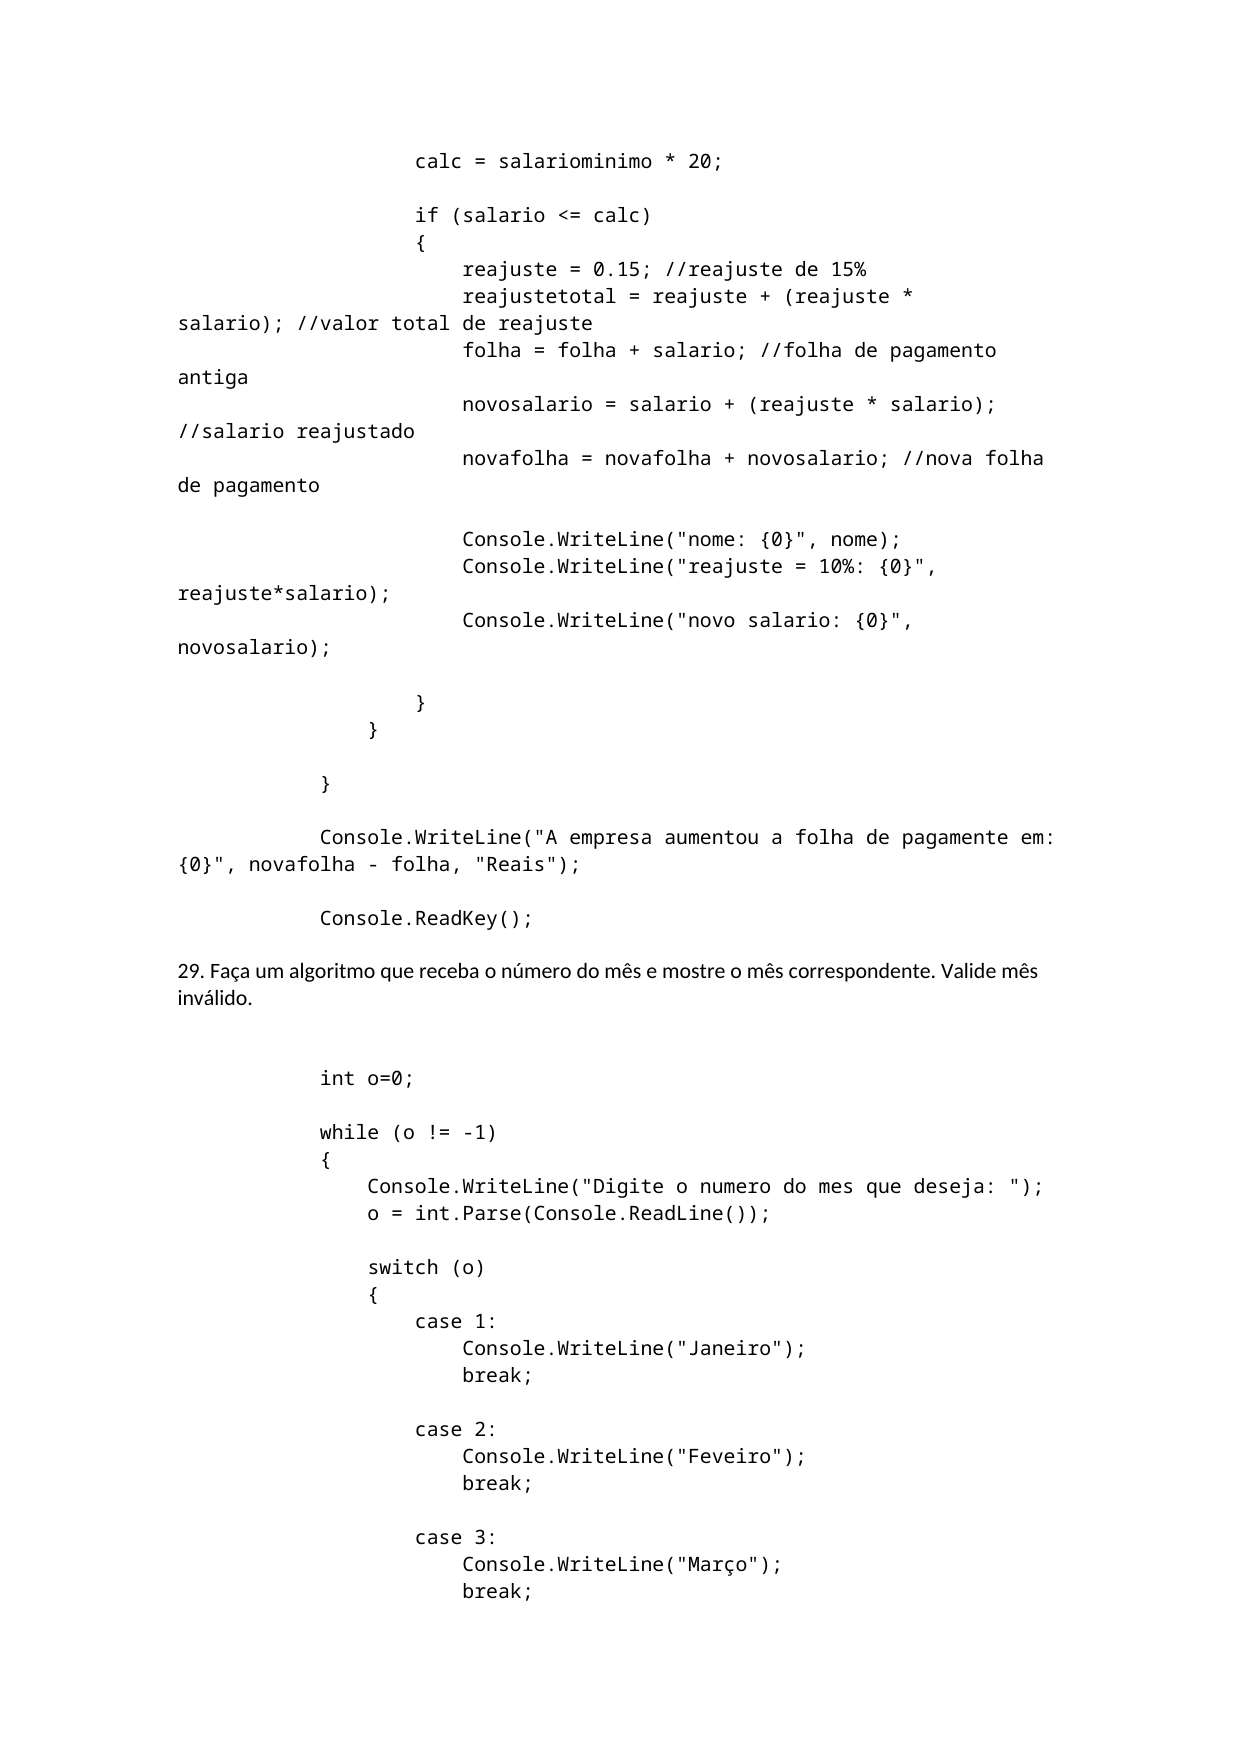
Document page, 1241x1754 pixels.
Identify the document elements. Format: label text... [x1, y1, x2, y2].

text while (o != -1) [177, 1119, 1063, 1146]
text int o=0; [177, 1065, 1063, 1092]
text 29. Faça um algoritmo que receba o número do mês e mostre o mês correspondente. Valide mês inválido. [177, 958, 1063, 1011]
text reajuste = 0.15; //reajuste de 15% [177, 256, 1063, 282]
text } [177, 715, 1063, 742]
text Console.WriteLine("reajuste = 10%: {0}", reajuste*salario); [177, 552, 1063, 606]
text } [177, 769, 1063, 796]
text break; [177, 1469, 1063, 1496]
text o = int.Parse(Console.ReadLine()); [177, 1199, 1063, 1227]
text Console.WriteLine("Março"); [177, 1550, 1063, 1577]
text Console.WriteLine("Janeiro"); [177, 1334, 1063, 1361]
text reajustetotal = reajuste + (reajuste * salario); //valor total de reajuste [177, 282, 1063, 336]
text break; [177, 1577, 1063, 1604]
text Console.WriteLine("A empresa aumentou a folha de pagamente em: {0}", novafolha - folha, "Reais"); [177, 823, 1063, 877]
text { [177, 228, 1063, 256]
text { [177, 1146, 1063, 1173]
text novosalario = salario + (reajuste * salario); //salario reajustado [177, 390, 1063, 444]
text Console.WriteLine("novo salario: {0}", novosalario); [177, 606, 1063, 660]
text folha = folha + salario; //folha de pagamento antiga [177, 336, 1063, 390]
text case 3: [177, 1523, 1063, 1550]
text { [177, 1281, 1063, 1307]
text novafolha = novafolha + novosalario; //nova folha de pagamento [177, 444, 1063, 498]
text Console.ReadKey(); [177, 904, 1063, 931]
text case 1: [177, 1307, 1063, 1334]
text } [177, 688, 1063, 715]
text Console.WriteLine("nome: {0}", nome); [177, 525, 1063, 552]
text case 2: [177, 1415, 1063, 1442]
text switch (o) [177, 1253, 1063, 1281]
text if (salario <= calc) [177, 202, 1063, 228]
text calc = salariominimo * 20; [177, 148, 1063, 174]
text Console.WriteLine("Digite o numero do mes que deseja: "); [177, 1173, 1063, 1199]
text break; [177, 1361, 1063, 1388]
text Console.WriteLine("Feveiro"); [177, 1442, 1063, 1469]
